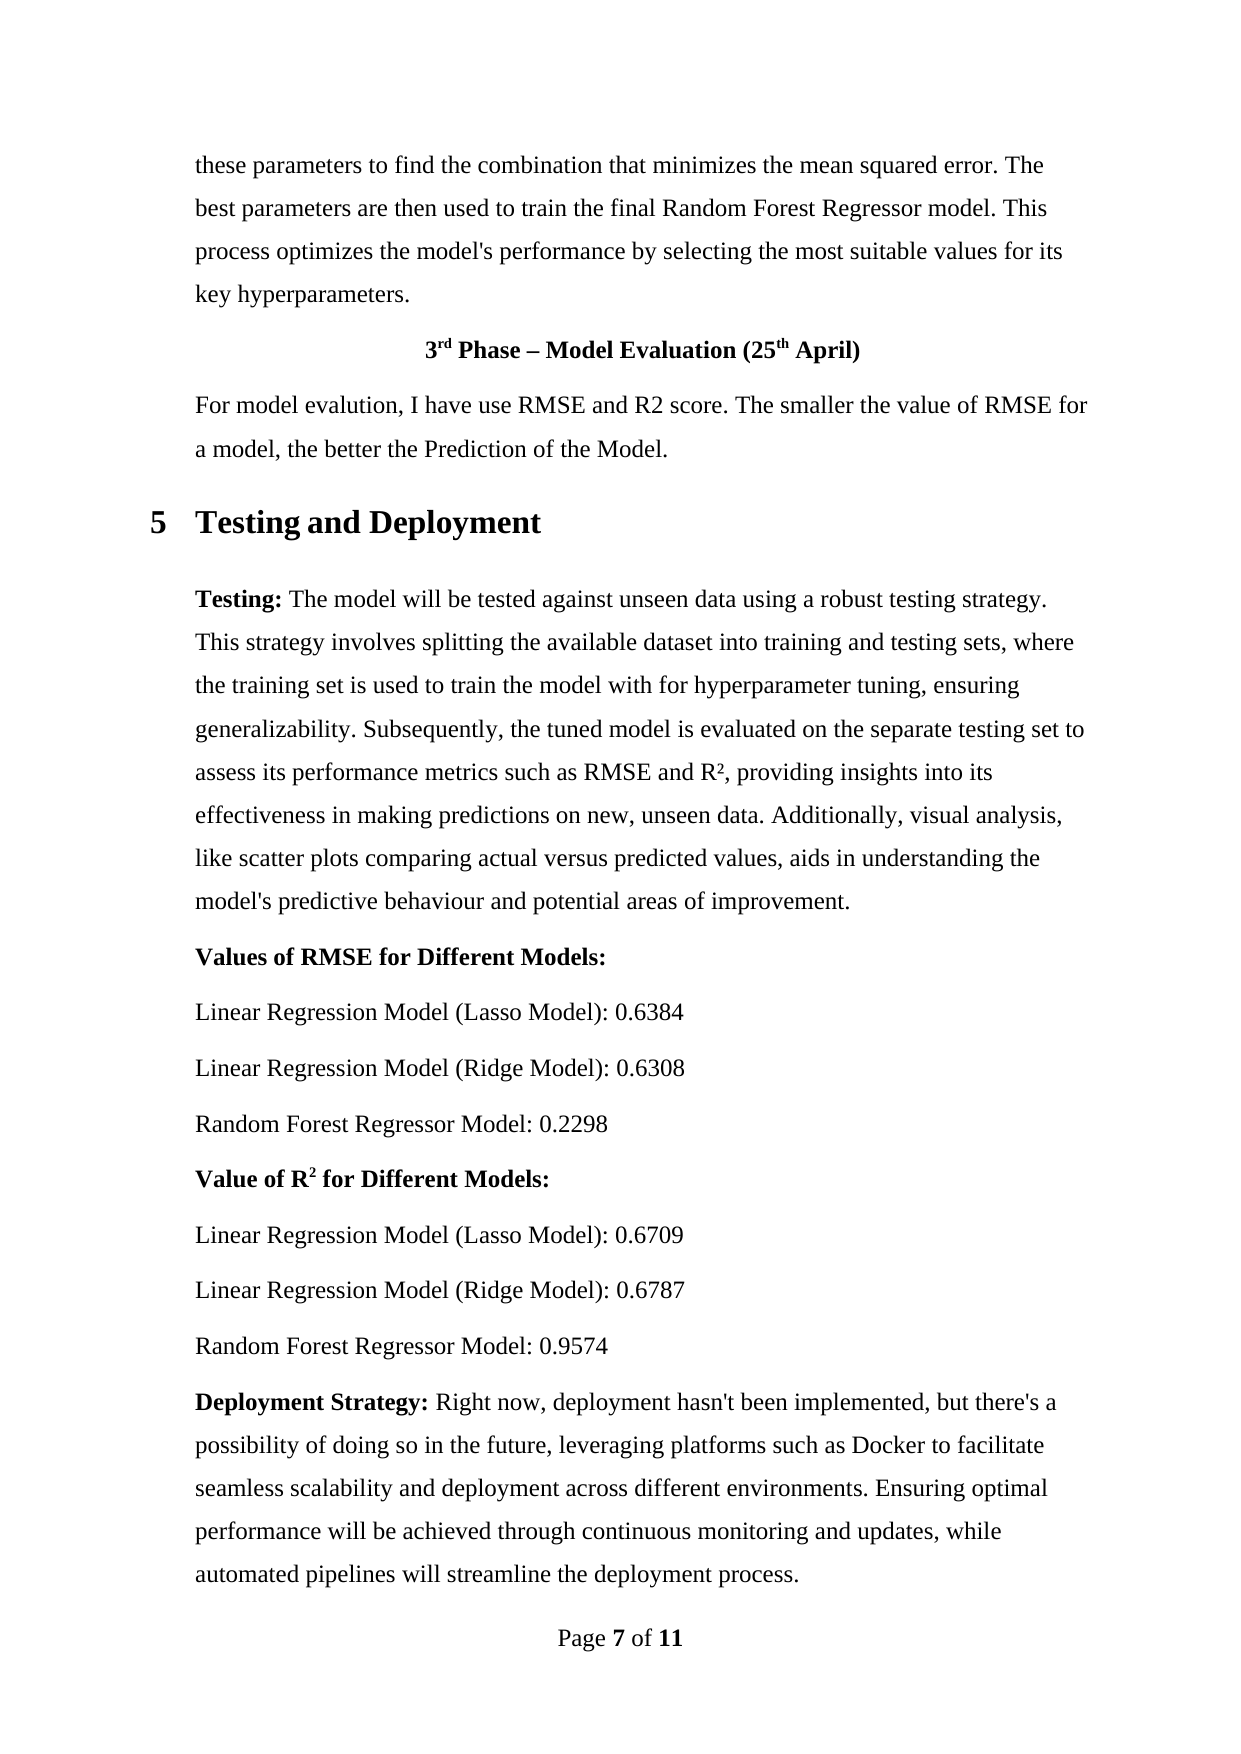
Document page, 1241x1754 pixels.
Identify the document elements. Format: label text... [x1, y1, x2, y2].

text For model evalution, I have use RMSE and R2 score. The smaller the value of RMSE for a model, the better the Prediction of the Model. [195, 391, 1090, 462]
text Deployment Strategy: Right now, deployment hasn't been implemented, but there's a possibility of doing so in the future, leveraging platforms such as Docker to facilitate seamless scalability and deployment across different environments. Ensuring optimal performance will be achieved through continuous monitoring and updates, while automated pipelines will streamline the deployment process. [195, 1387, 1090, 1588]
text Linear Regression Model (Ridge Model): 0.6787 [195, 1276, 1090, 1304]
text Linear Regression Model (Ridge Model): 0.6308 [195, 1053, 1090, 1082]
text 3rd Phase – Model Evaluation (25th April) [195, 335, 1090, 364]
subtitle Testing and Deployment [150, 502, 1090, 540]
text Testing: The model will be tested against unseen data using a robust testing strategy. This strategy involves splitting the available dataset into training and testing sets, where the training set is used to train the model with for hyperparameter tuning, ensuring generalizability. Subsequently, the tuned model is evaluated on the separate testing set to assess its performance metrics such as RMSE and R², providing insights into its effectiveness in making predictions on new, unseen data. Additionally, visual analysis, like scatter plots comparing actual versus predicted values, aids in understanding the model's predictive behaviour and potential areas of improvement. [195, 584, 1090, 915]
text Linear Regression Model (Lasso Model): 0.6384 [195, 997, 1090, 1026]
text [195, 150, 1090, 308]
text Random Forest Regressor Model: 0.9574 [195, 1331, 1090, 1360]
text Value of R2 for Different Models: [195, 1164, 1090, 1193]
text Linear Regression Model (Lasso Model): 0.6709 [195, 1220, 1090, 1249]
text Random Forest Regressor Model: 0.2298 [195, 1109, 1090, 1137]
text Values of RMSE for Different Models: [195, 942, 1090, 971]
